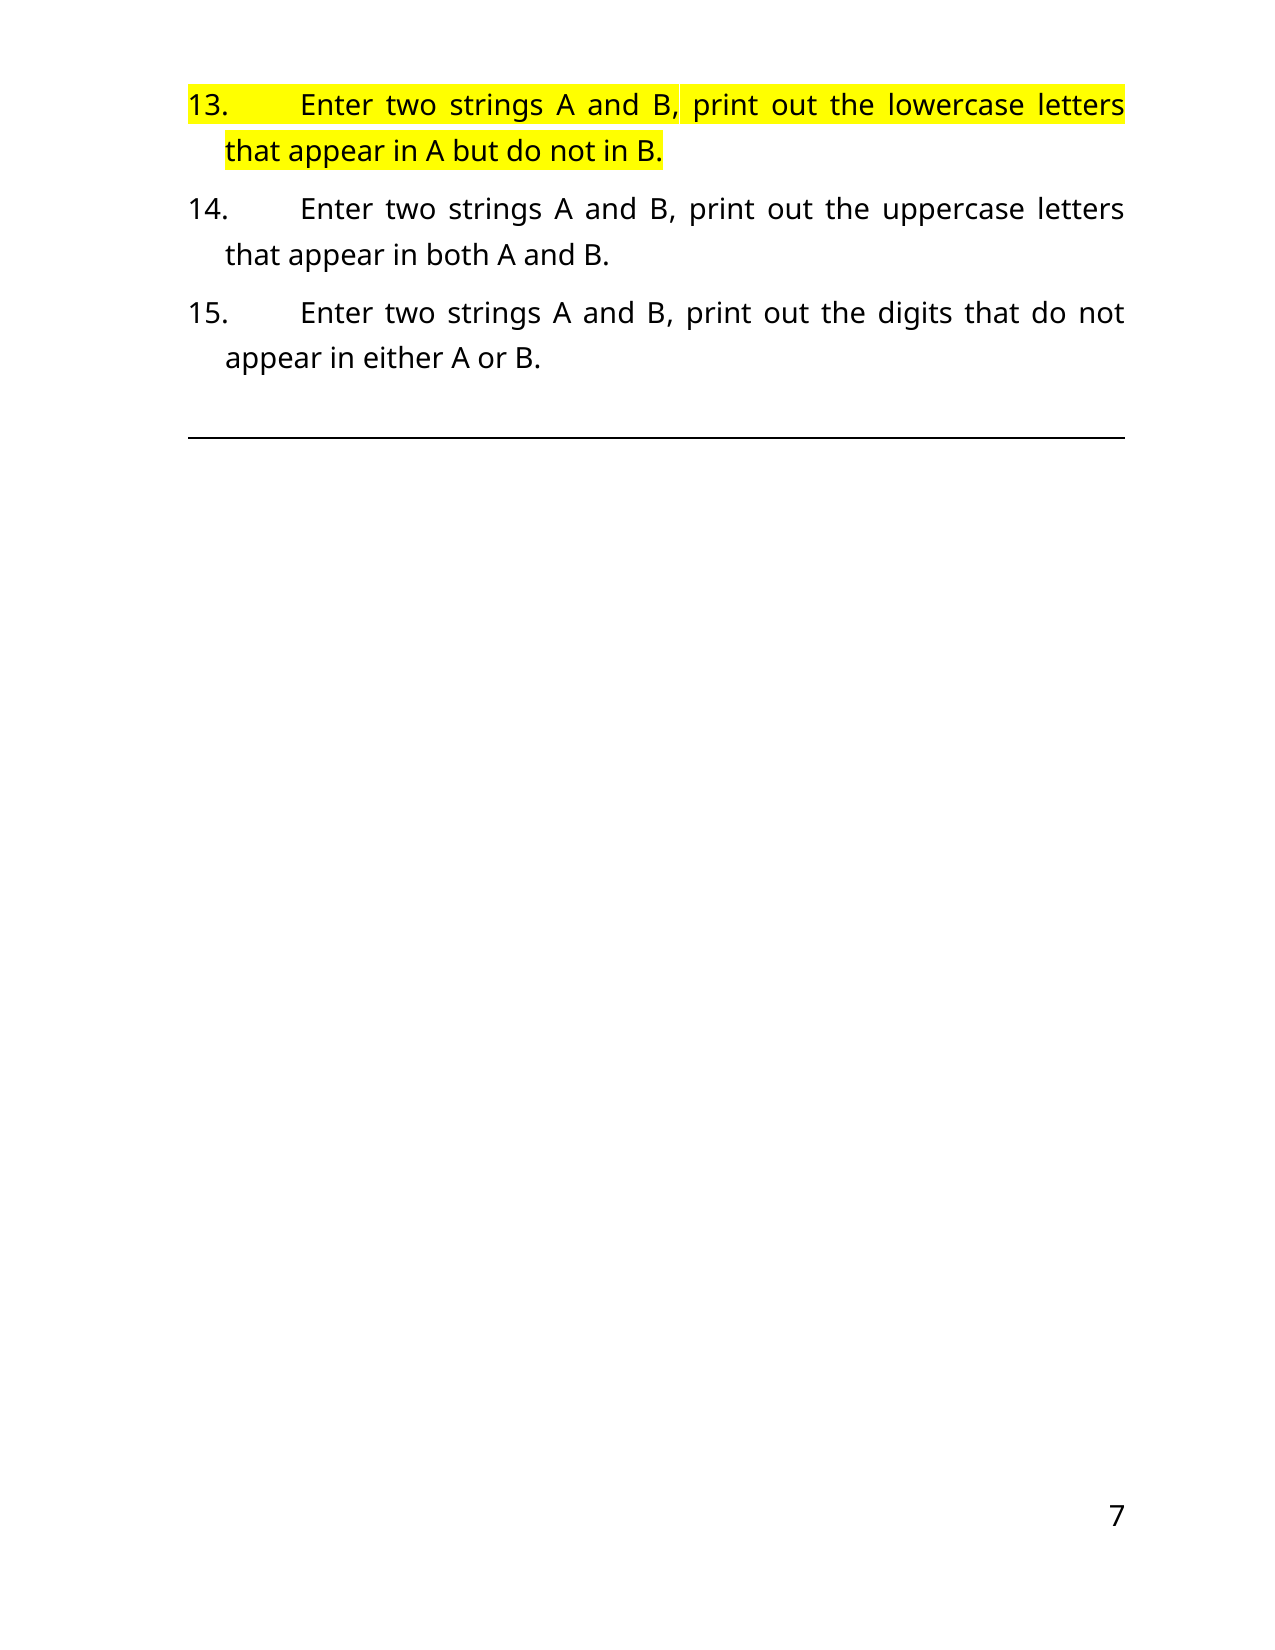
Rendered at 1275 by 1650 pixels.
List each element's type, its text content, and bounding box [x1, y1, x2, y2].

list Enter two strings A and B, print out the lowercase letters that appear in A but do not in B. [187, 84, 1125, 170]
list Enter two strings A and B, print out the digits that do not appear in either A or B. [187, 292, 1125, 377]
list Enter two strings A and B, print out the uppercase letters that appear in both A and B. [187, 188, 1125, 273]
